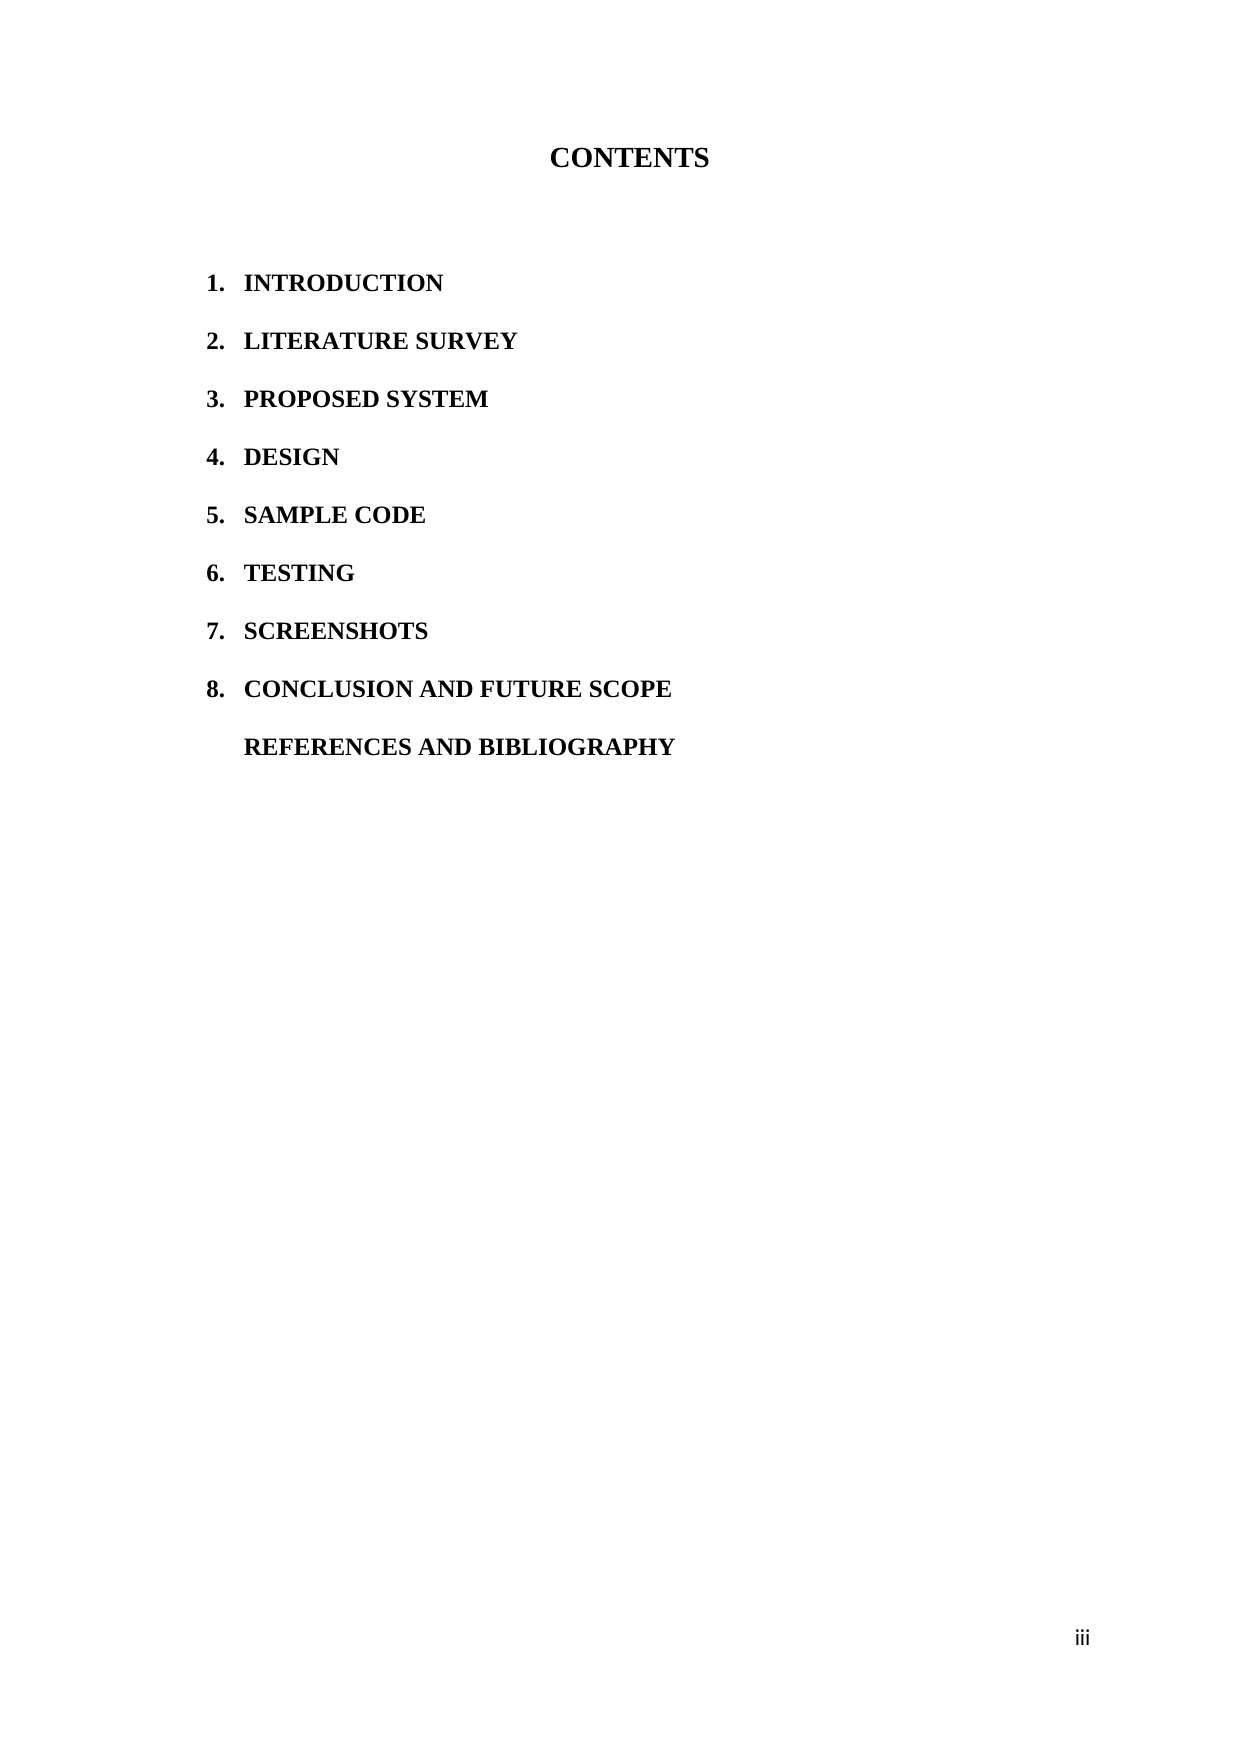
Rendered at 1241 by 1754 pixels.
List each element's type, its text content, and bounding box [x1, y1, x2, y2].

list SCREENSHOTS [206, 616, 1090, 644]
text REFERENCES AND BIBLIOGRAPHY [244, 732, 1090, 761]
list DESIGN [206, 442, 1090, 471]
list INTRODUCTION [206, 268, 1090, 296]
list LITERATURE SURVEY [206, 326, 1090, 354]
list CONCLUSION AND FUTURE SCOPE [206, 674, 1090, 703]
list TESTING [206, 558, 1090, 587]
list SAMPLE CODE [206, 500, 1090, 528]
text CONTENTS [169, 141, 1090, 174]
list PROPOSED SYSTEM [206, 384, 1090, 412]
